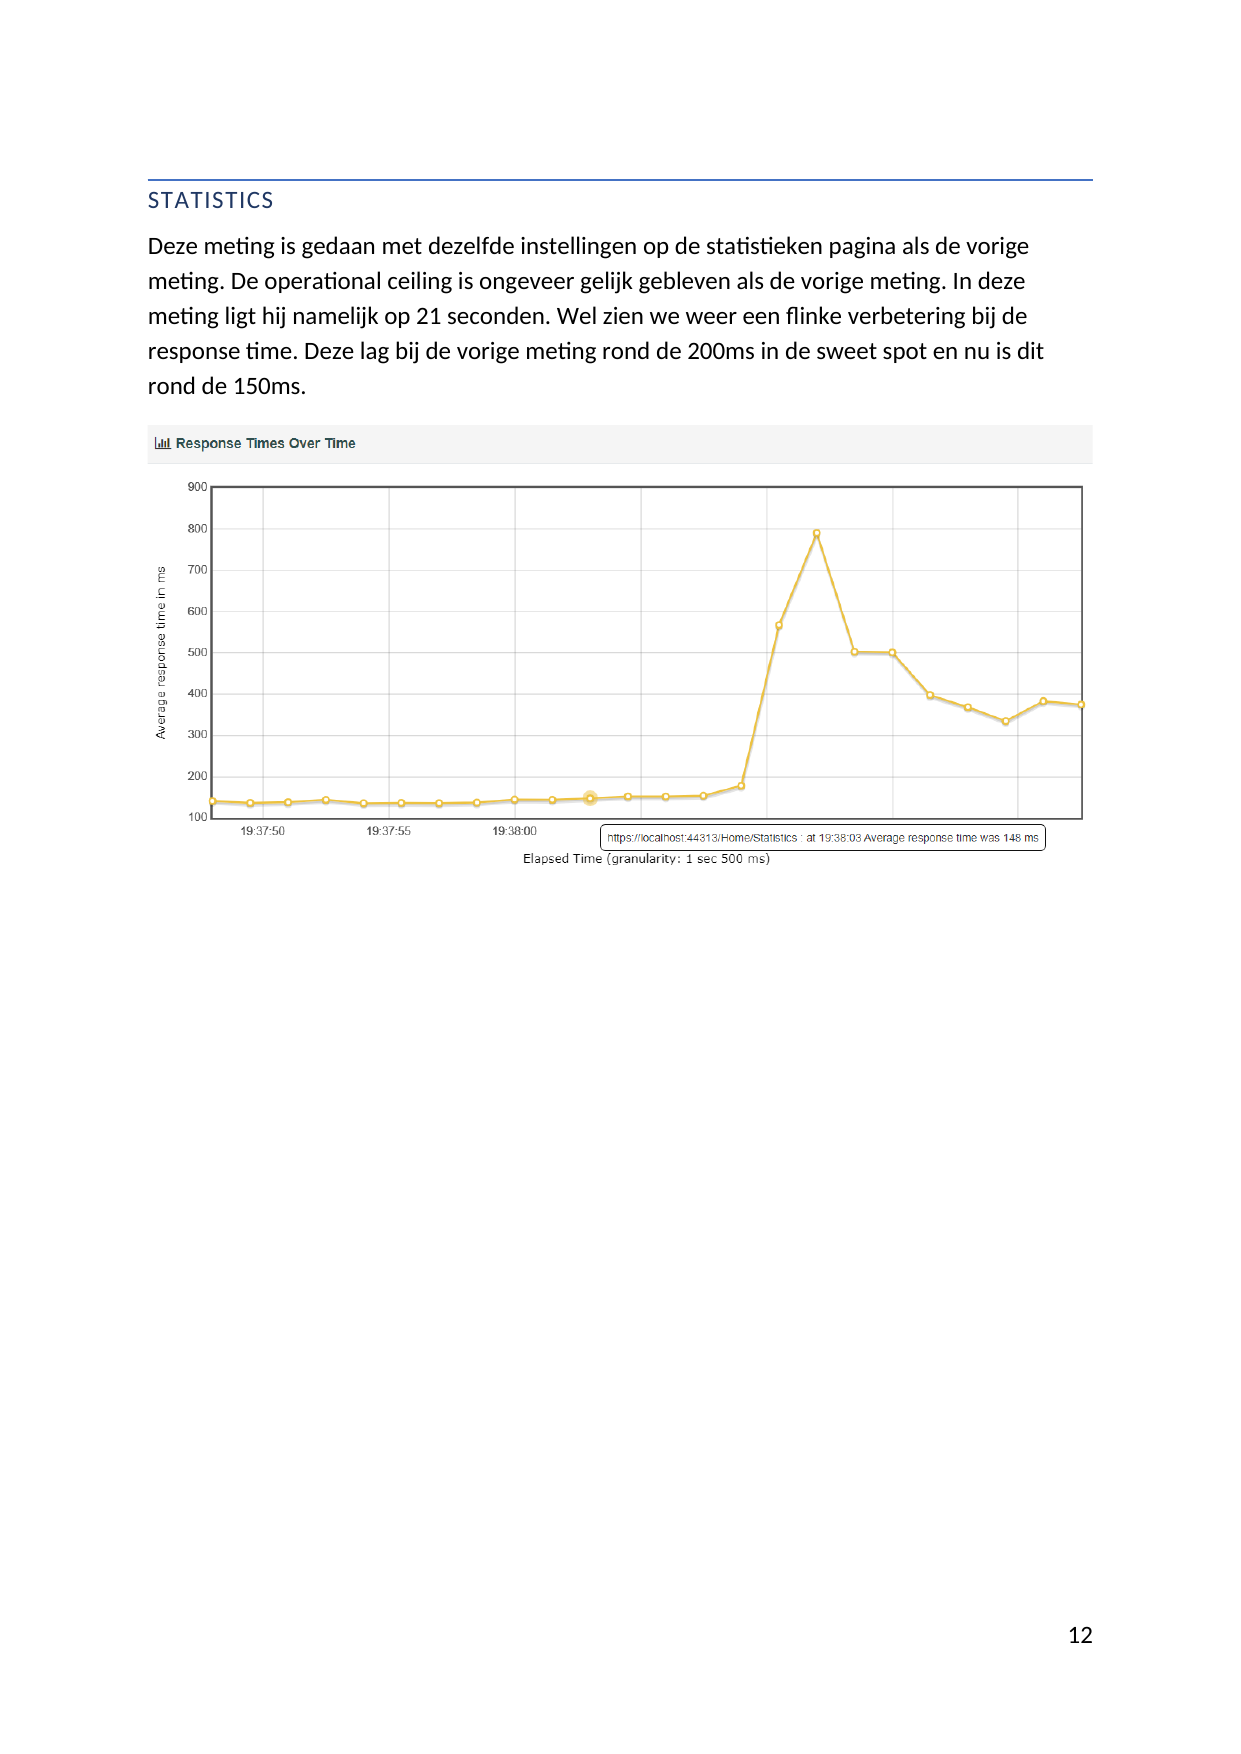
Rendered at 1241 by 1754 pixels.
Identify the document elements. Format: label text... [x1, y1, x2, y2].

picture [147, 425, 1093, 879]
text Deze meting is gedaan met dezelfde instellingen op de statistieken pagina als de vorige meting. De operational ceiling is ongeveer gelijk gebleven als de vorige meting. In deze meting ligt hij namelijk op 21 seconden. Wel zien we weer een flinke verbetering bij de response time. Deze lag bij de vorige meting rond de 200ms in de sweet spot en nu is dit rond de 150ms. [148, 230, 1093, 401]
subtitle Statistics [148, 181, 1093, 215]
